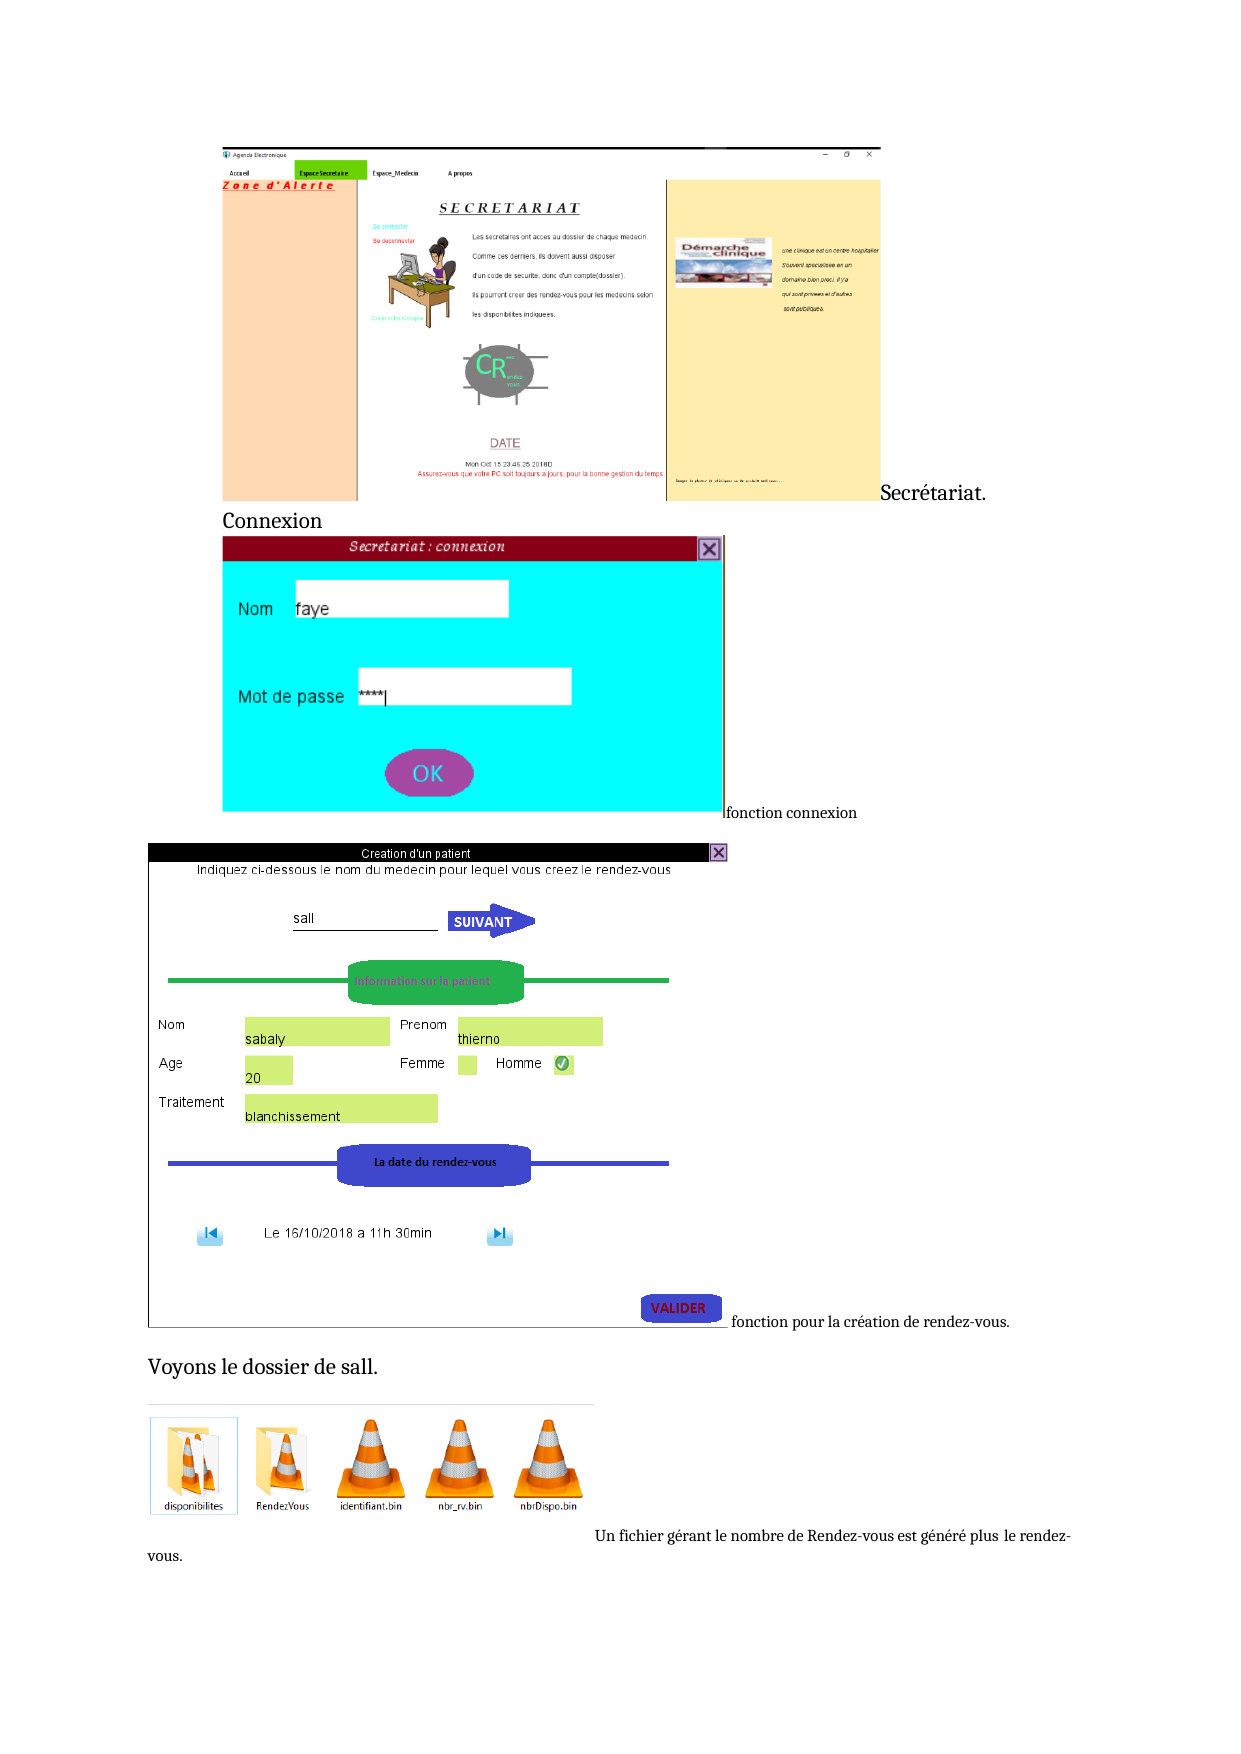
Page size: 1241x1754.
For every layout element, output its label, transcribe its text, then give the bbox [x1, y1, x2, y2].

picture [222, 535, 726, 818]
text Voyons le dossier de sall. [148, 1353, 1093, 1380]
picture [147, 1402, 595, 1542]
picture [222, 147, 881, 501]
picture [147, 843, 728, 1328]
list Connexion [223, 507, 1093, 534]
